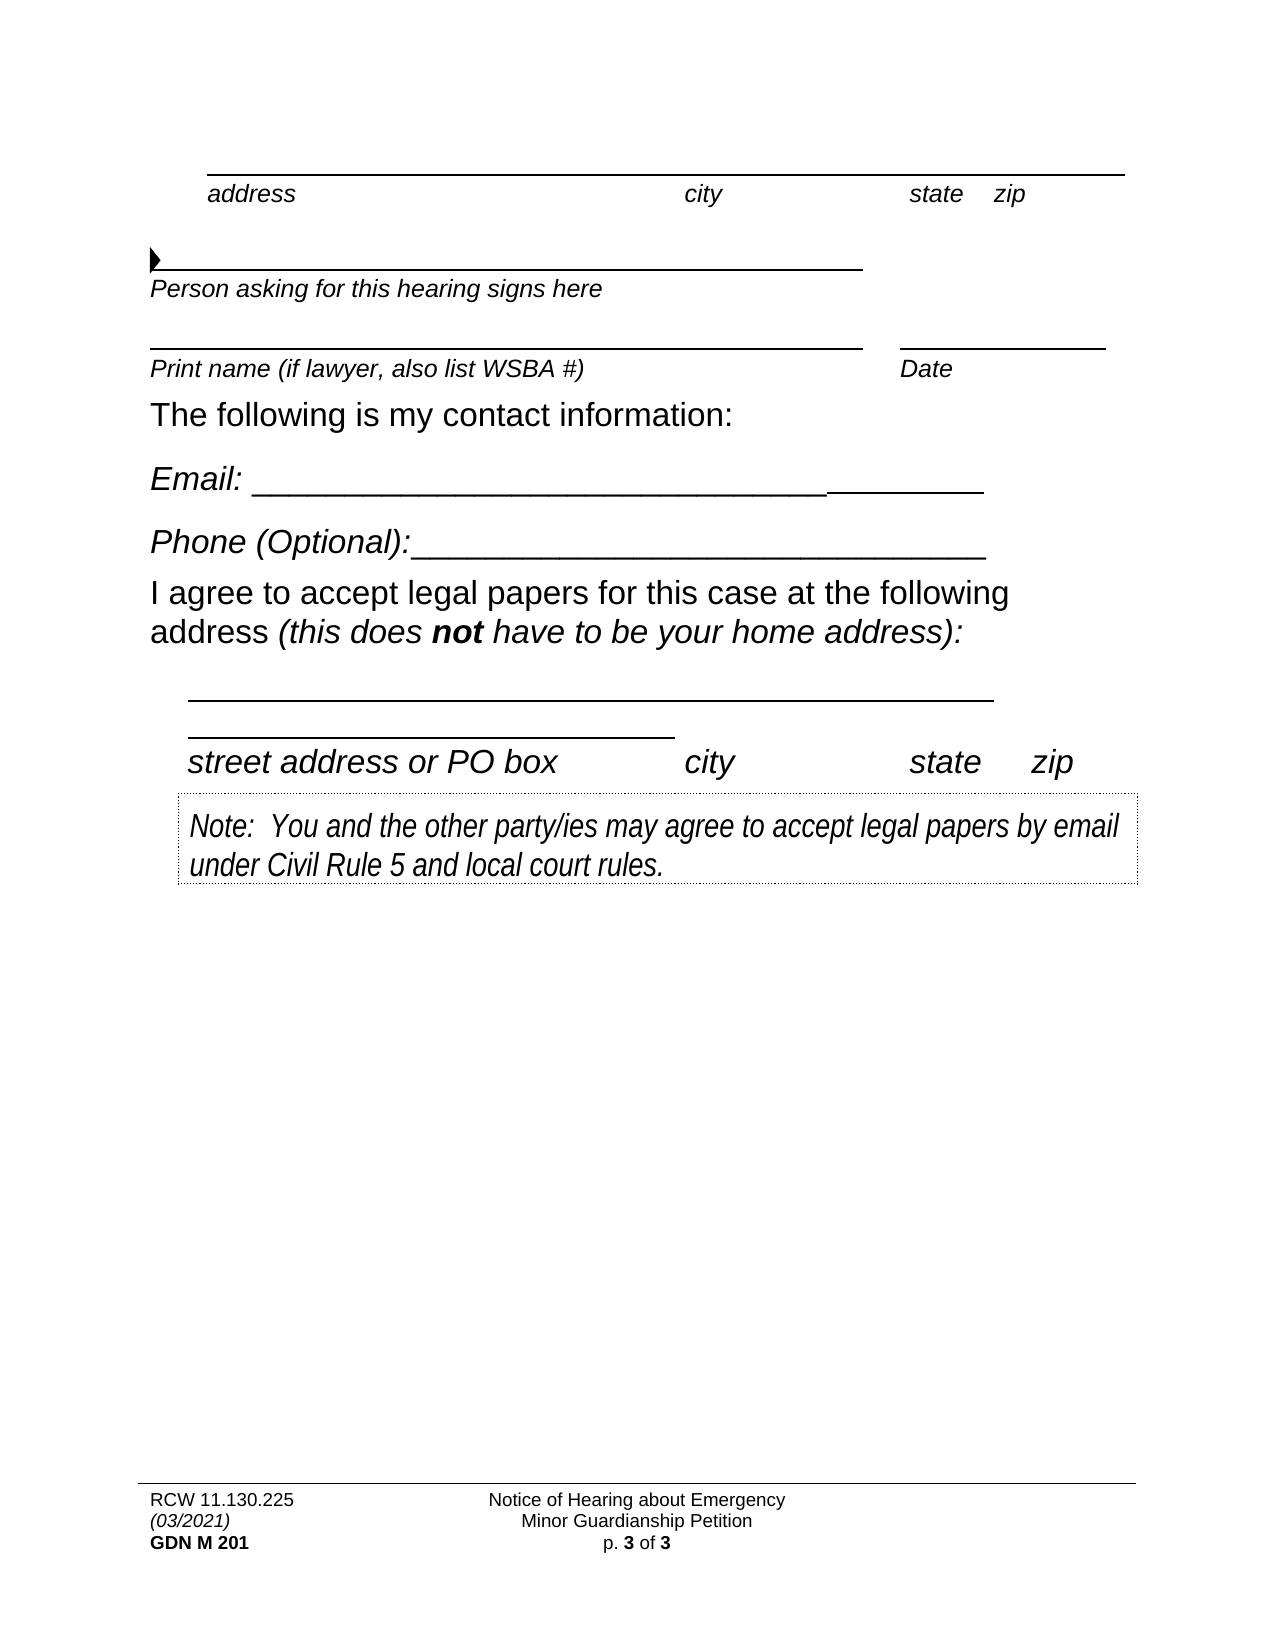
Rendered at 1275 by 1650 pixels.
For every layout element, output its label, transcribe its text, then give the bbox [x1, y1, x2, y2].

text Person asking for this hearing signs here [150, 274, 1125, 302]
text I agree to accept legal papers for this case at the following address (this does not have to be your home address): [150, 573, 1125, 650]
text Email: _______________________________ [150, 459, 1125, 497]
text street address or PO box city state zip [187, 742, 1125, 781]
table_header Note: You and the other party/ies may agree to accept legal papers by email under Civil Rule 5 and local court rules. [178, 793, 1137, 883]
text The following is my contact information: [150, 395, 1125, 434]
text Print name (if lawyer, also list WSBA #) Date [150, 354, 1125, 383]
text Phone (Optional):_______________________________ [150, 522, 1125, 561]
text address city state zip [207, 179, 1125, 207]
